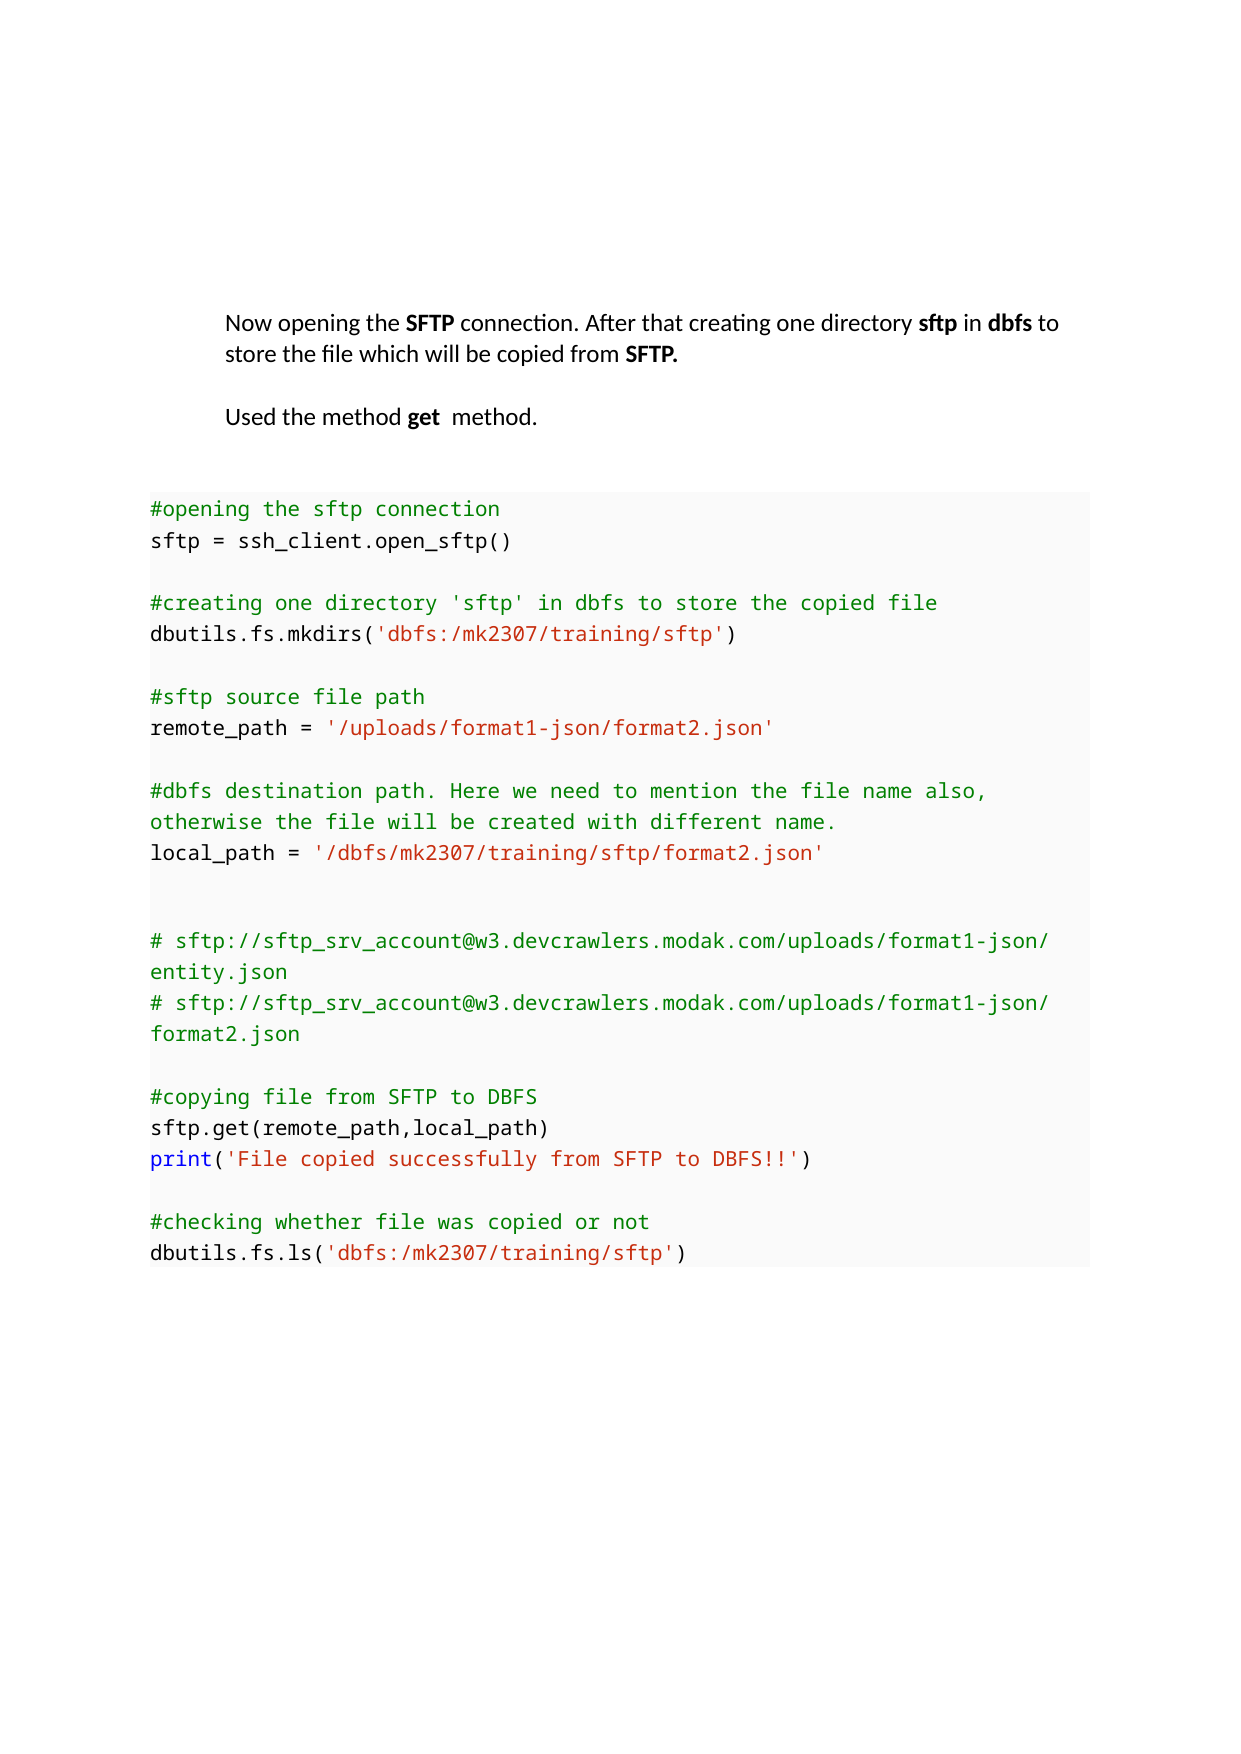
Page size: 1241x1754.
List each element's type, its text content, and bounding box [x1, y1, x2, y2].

text #opening the sftp connection [150, 492, 1090, 523]
text local_path = '/dbfs/mk2307/training/sftp/format2.json' [150, 835, 1090, 867]
list Now opening the SFTP connection. After that creating one directory sftp in dbfs to store the file which will be copied from SFTP. [225, 306, 1090, 369]
text #checking whether file was copied or not [150, 1204, 1090, 1235]
text sftp = ssh_client.open_sftp() [150, 523, 1090, 554]
text #copying file from SFTP to DBFS [150, 1079, 1090, 1110]
text dbutils.fs.mkdirs('dbfs:/mk2307/training/sftp') [150, 617, 1090, 648]
text #sftp source file path [150, 679, 1090, 710]
text remote_path = '/uploads/format1-json/format2.json' [150, 710, 1090, 742]
text #dbfs destination path. Here we need to mention the file name also, otherwise the file will be created with different name. [150, 773, 1090, 835]
text dbutils.fs.ls('dbfs:/mk2307/training/sftp') [150, 1235, 1090, 1267]
text #creating one directory 'sftp' in dbfs to store the copied file [150, 585, 1090, 617]
text # sftp://sftp_srv_account@w3.devcrawlers.modak.com/uploads/format1-json/format2.json [150, 985, 1090, 1048]
list Used the method get method. [225, 400, 1090, 431]
text # sftp://sftp_srv_account@w3.devcrawlers.modak.com/uploads/format1-json/entity.json [150, 923, 1090, 985]
text sftp.get(remote_path,local_path) [150, 1110, 1090, 1142]
text print('File copied successfully from SFTP to DBFS!!') [150, 1142, 1090, 1173]
